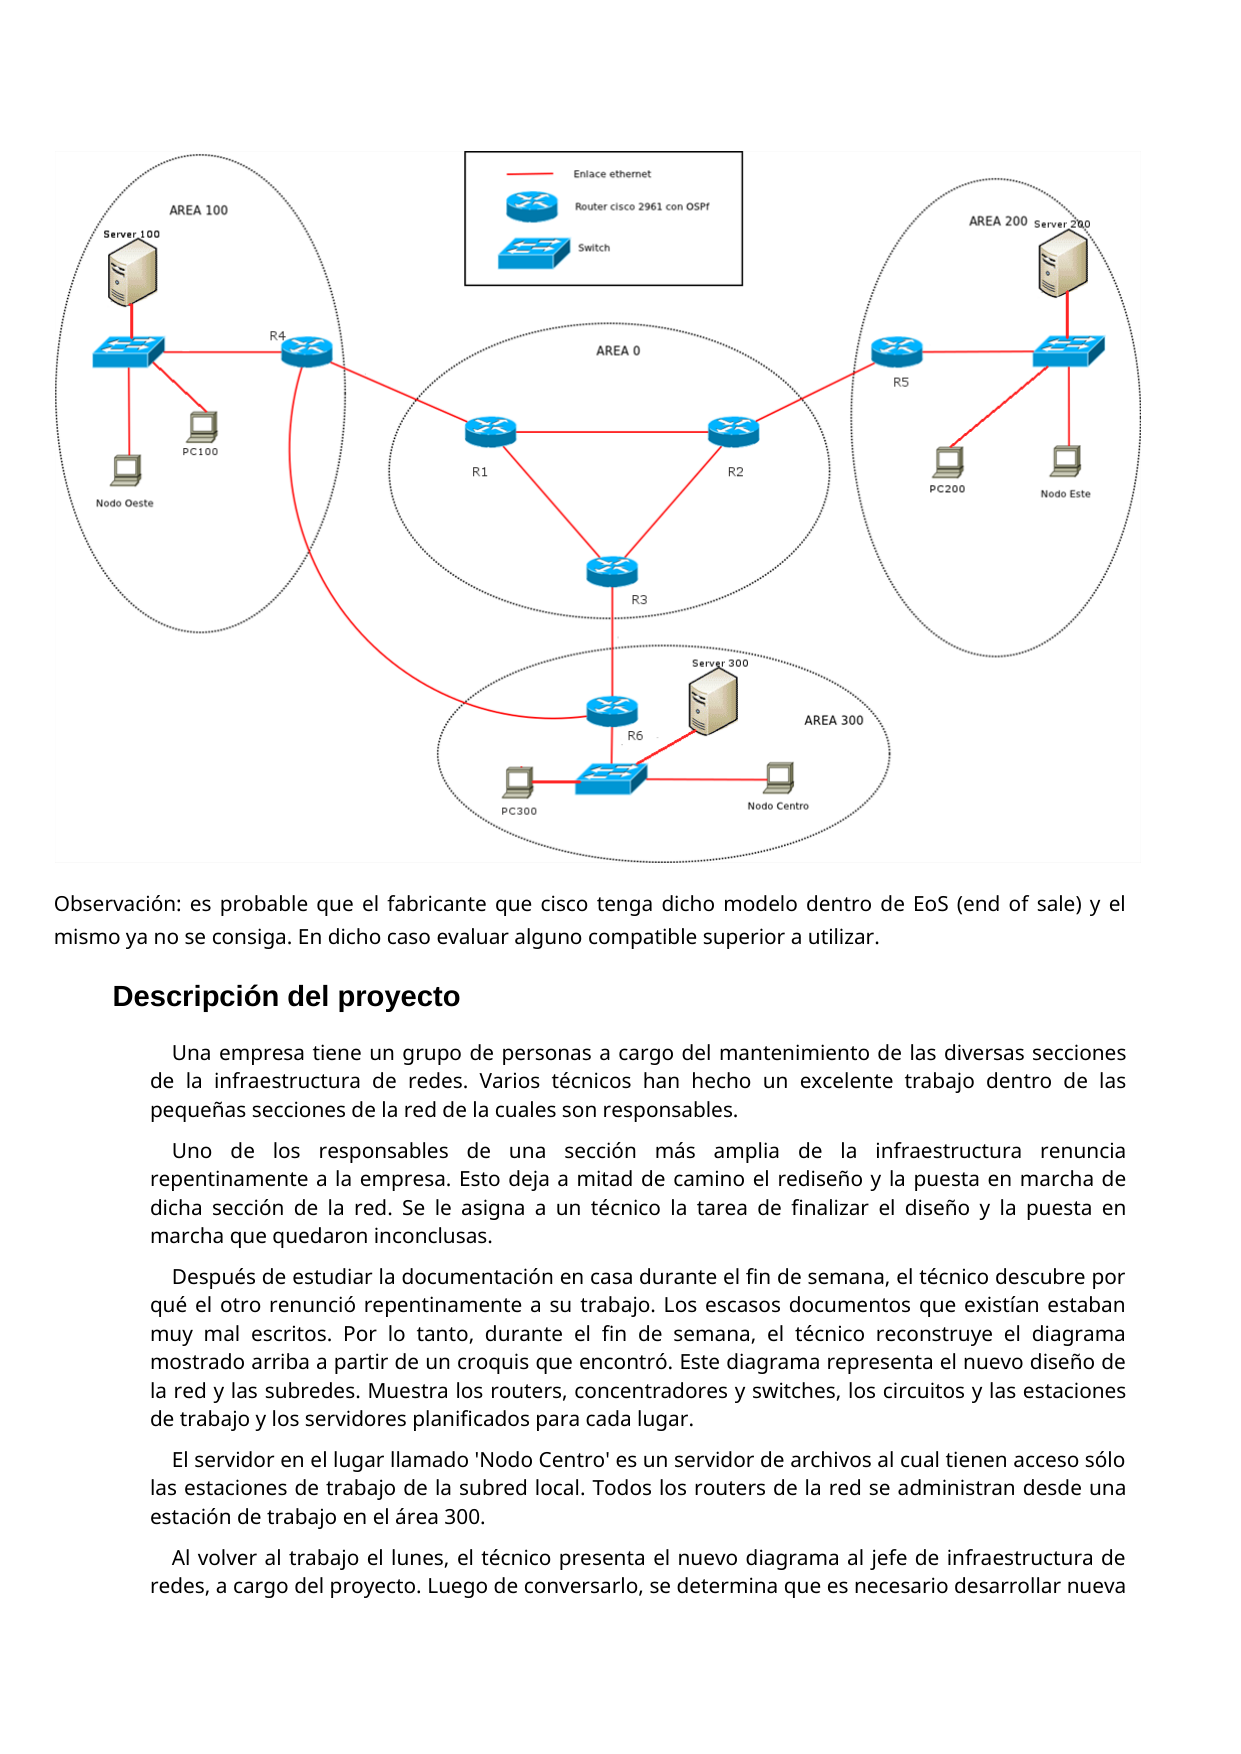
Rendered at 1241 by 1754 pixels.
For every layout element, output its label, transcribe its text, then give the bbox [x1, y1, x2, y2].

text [150, 1543, 1128, 1600]
text Uno de los responsables de una sección más amplia de la infraestructura renuncia repentinamente a la empresa. Esto deja a mitad de camino el rediseño y la puesta en marcha de dicha sección de la red. Se le asigna a un técnico la tarea de finalizar el diseño y la puesta en marcha que quedaron inconclusas. [150, 1136, 1128, 1249]
picture [53, 150, 1143, 865]
text Después de estudiar la documentación en casa durante el fin de semana, el técnico descubre por qué el otro renunció repentinamente a su trabajo. Los escasos documentos que existían estaban muy mal escritos. Por lo tanto, durante el fin de semana, el técnico reconstruye el diagrama mostrado arriba a partir de un croquis que encontró. Este diagrama representa el nuevo diseño de la red y las subredes. Muestra los routers, concentradores y switches, los circuitos y las estaciones de trabajo y los servidores planificados para cada lugar. [150, 1262, 1128, 1433]
text El servidor en el lugar llamado 'Nodo Centro' es un servidor de archivos al cual tienen acceso sólo las estaciones de trabajo de la subred local. Todos los routers de la red se administran desde una estación de trabajo en el área 300. [150, 1445, 1128, 1530]
subtitle Descripción del proyecto [112, 979, 1128, 1013]
text Observación: es probable que el fabricante que cisco tenga dicho modelo dentro de EoS (end of sale) y el mismo ya no se consiga. En dicho caso evaluar alguno compatible superior a utilizar. [53, 889, 1128, 950]
text Una empresa tiene un grupo de personas a cargo del mantenimiento de las diversas secciones de la infraestructura de redes. Varios técnicos han hecho un excelente trabajo dentro de las pequeñas secciones de la red de la cuales son responsables. [150, 1038, 1128, 1123]
